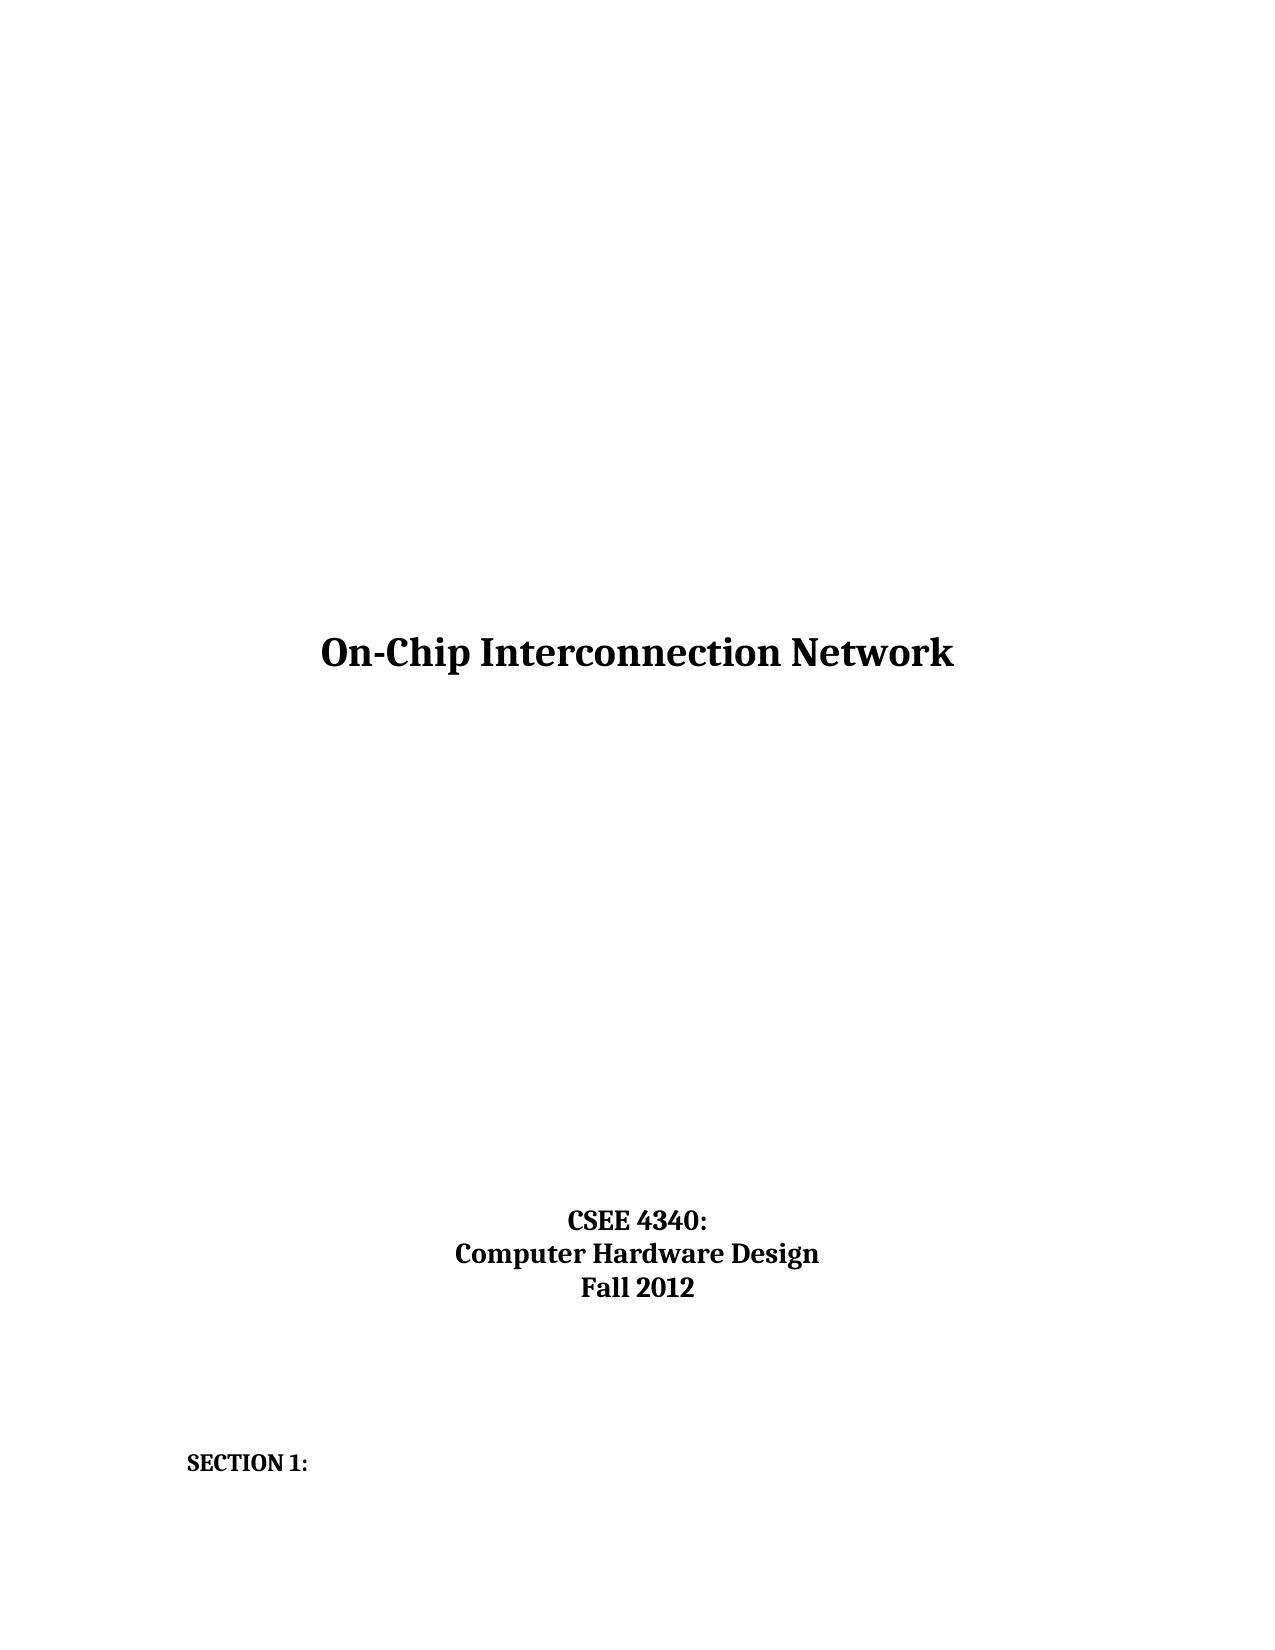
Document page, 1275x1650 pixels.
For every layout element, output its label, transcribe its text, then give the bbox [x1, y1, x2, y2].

text SECTION 1: [187, 1448, 1087, 1477]
text Computer Hardware Design [187, 1238, 1087, 1271]
text CSEE 4340: [187, 1204, 1087, 1238]
text Fall 2012 [187, 1271, 1087, 1305]
text On-Chip Interconnection Network [187, 629, 1087, 677]
